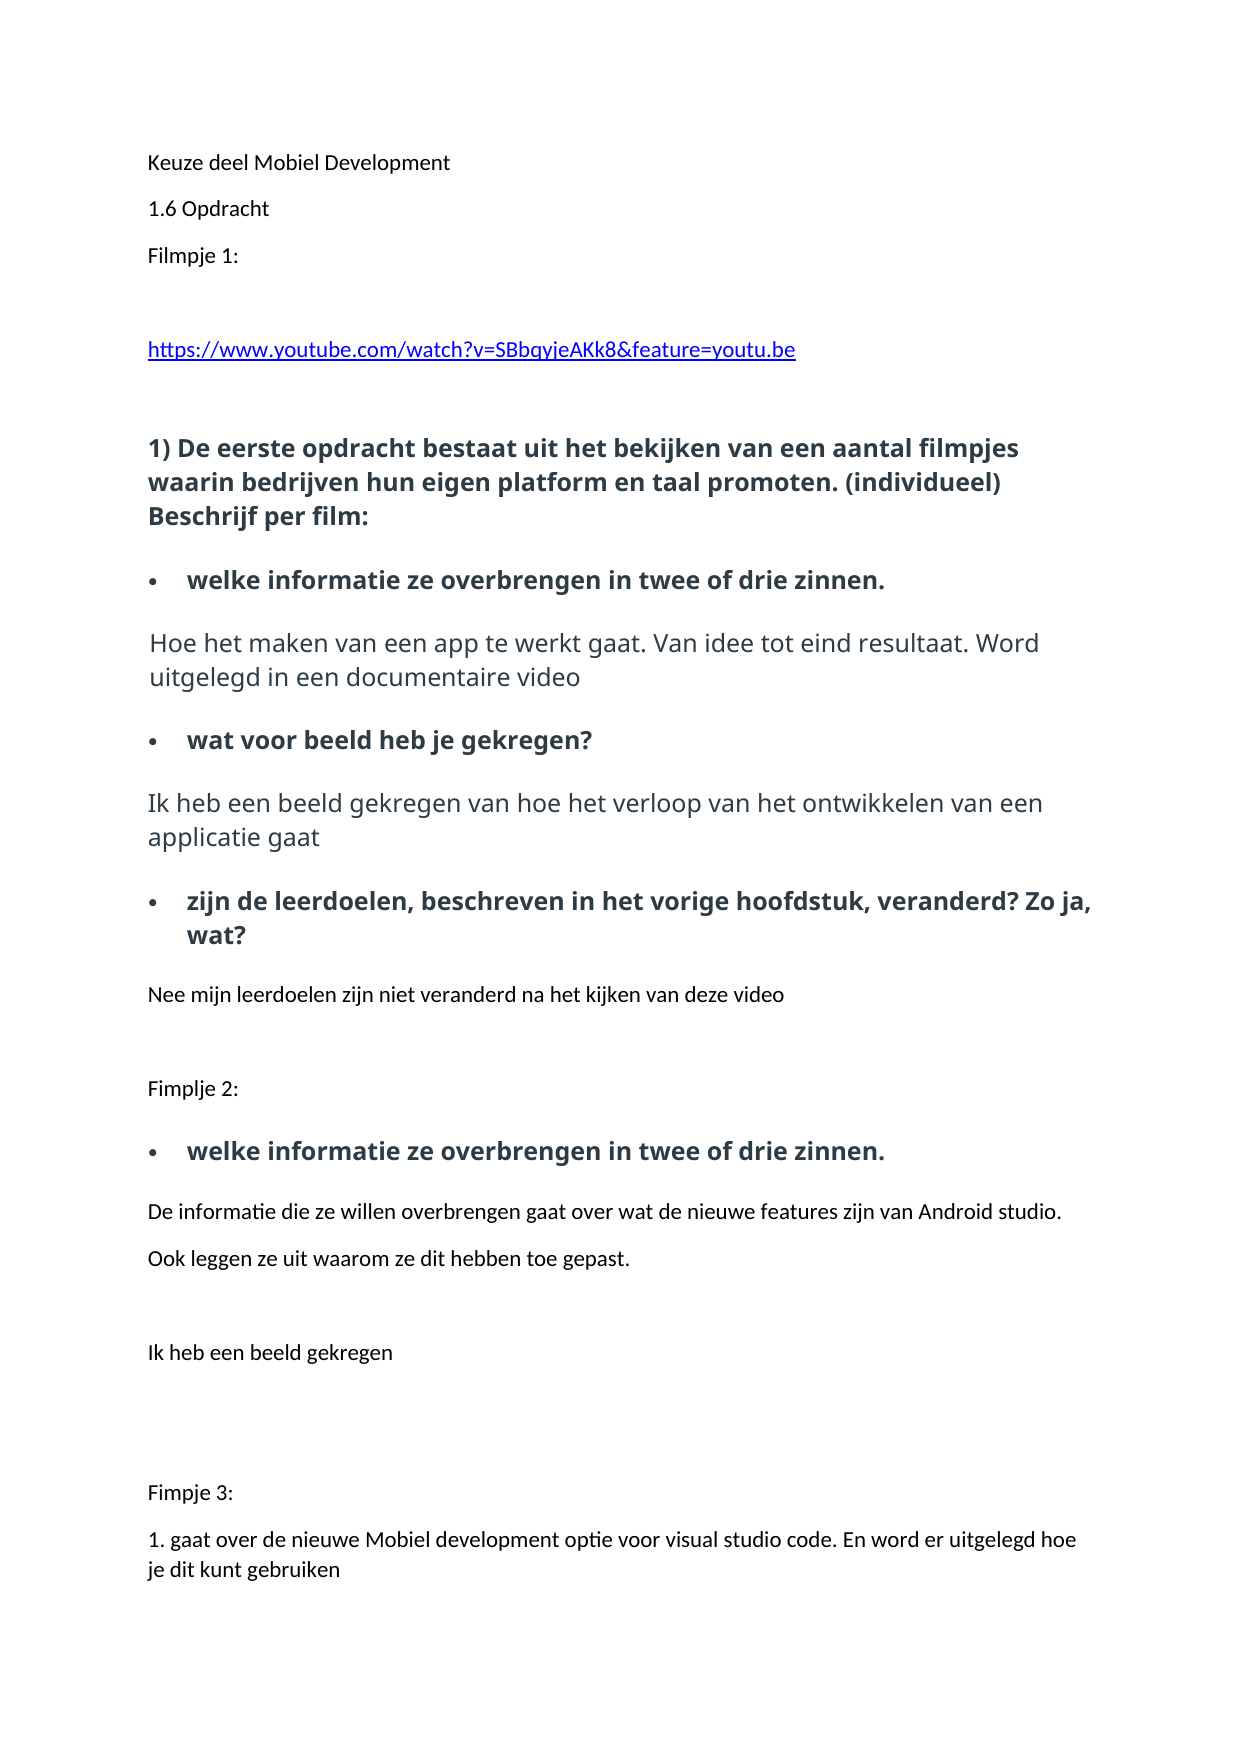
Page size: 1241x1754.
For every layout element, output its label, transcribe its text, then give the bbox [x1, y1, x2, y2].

text Keuze deel Mobiel Development [148, 148, 1093, 176]
list zijn de leerdoelen, beschreven in het vorige hoofdstuk, veranderd? Zo ja, wat? [149, 883, 1093, 951]
text Ik heb een beeld gekregen van hoe het verloop van het ontwikkelen van een applicatie gaat [148, 786, 1093, 854]
text https://www.youtube.com/watch?v=SBbqyjeAKk8&feature=youtu.be [148, 335, 1093, 363]
text De informatie die ze willen overbrengen gaat over wat de nieuwe features zijn van Android studio. [148, 1197, 1093, 1225]
list welke informatie ze overbrengen in twee of drie zinnen. [149, 562, 1093, 596]
text Ik heb een beeld gekregen [148, 1338, 1093, 1366]
text Ook leggen ze uit waarom ze dit hebben toe gepast. [148, 1244, 1093, 1272]
text Nee mijn leerdoelen zijn niet veranderd na het kijken van deze video [148, 981, 1093, 1009]
text Fimplje 2: [148, 1074, 1093, 1102]
list wat voor beeld heb je gekregen? [149, 723, 1093, 757]
text 1. gaat over de nieuwe Mobiel development optie voor visual studio code. En word er uitgelegd hoe je dit kunt gebruiken [148, 1525, 1093, 1583]
text Fimpje 3: [148, 1478, 1093, 1506]
text Hoe het maken van een app te werkt gaat. Van idee tot eind resultaat. Word uitgelegd in een documentaire video [149, 626, 1093, 694]
text 1.6 Opdracht [148, 194, 1093, 222]
text 1) De eerste opdracht bestaat uit het bekijken van een aantal filmpjes waarin bedrijven hun eigen platform en taal promoten. (individueel) Beschrijf per film: [148, 431, 1093, 533]
text Filmpje 1: [148, 241, 1093, 269]
list welke informatie ze overbrengen in twee of drie zinnen. [149, 1134, 1093, 1168]
